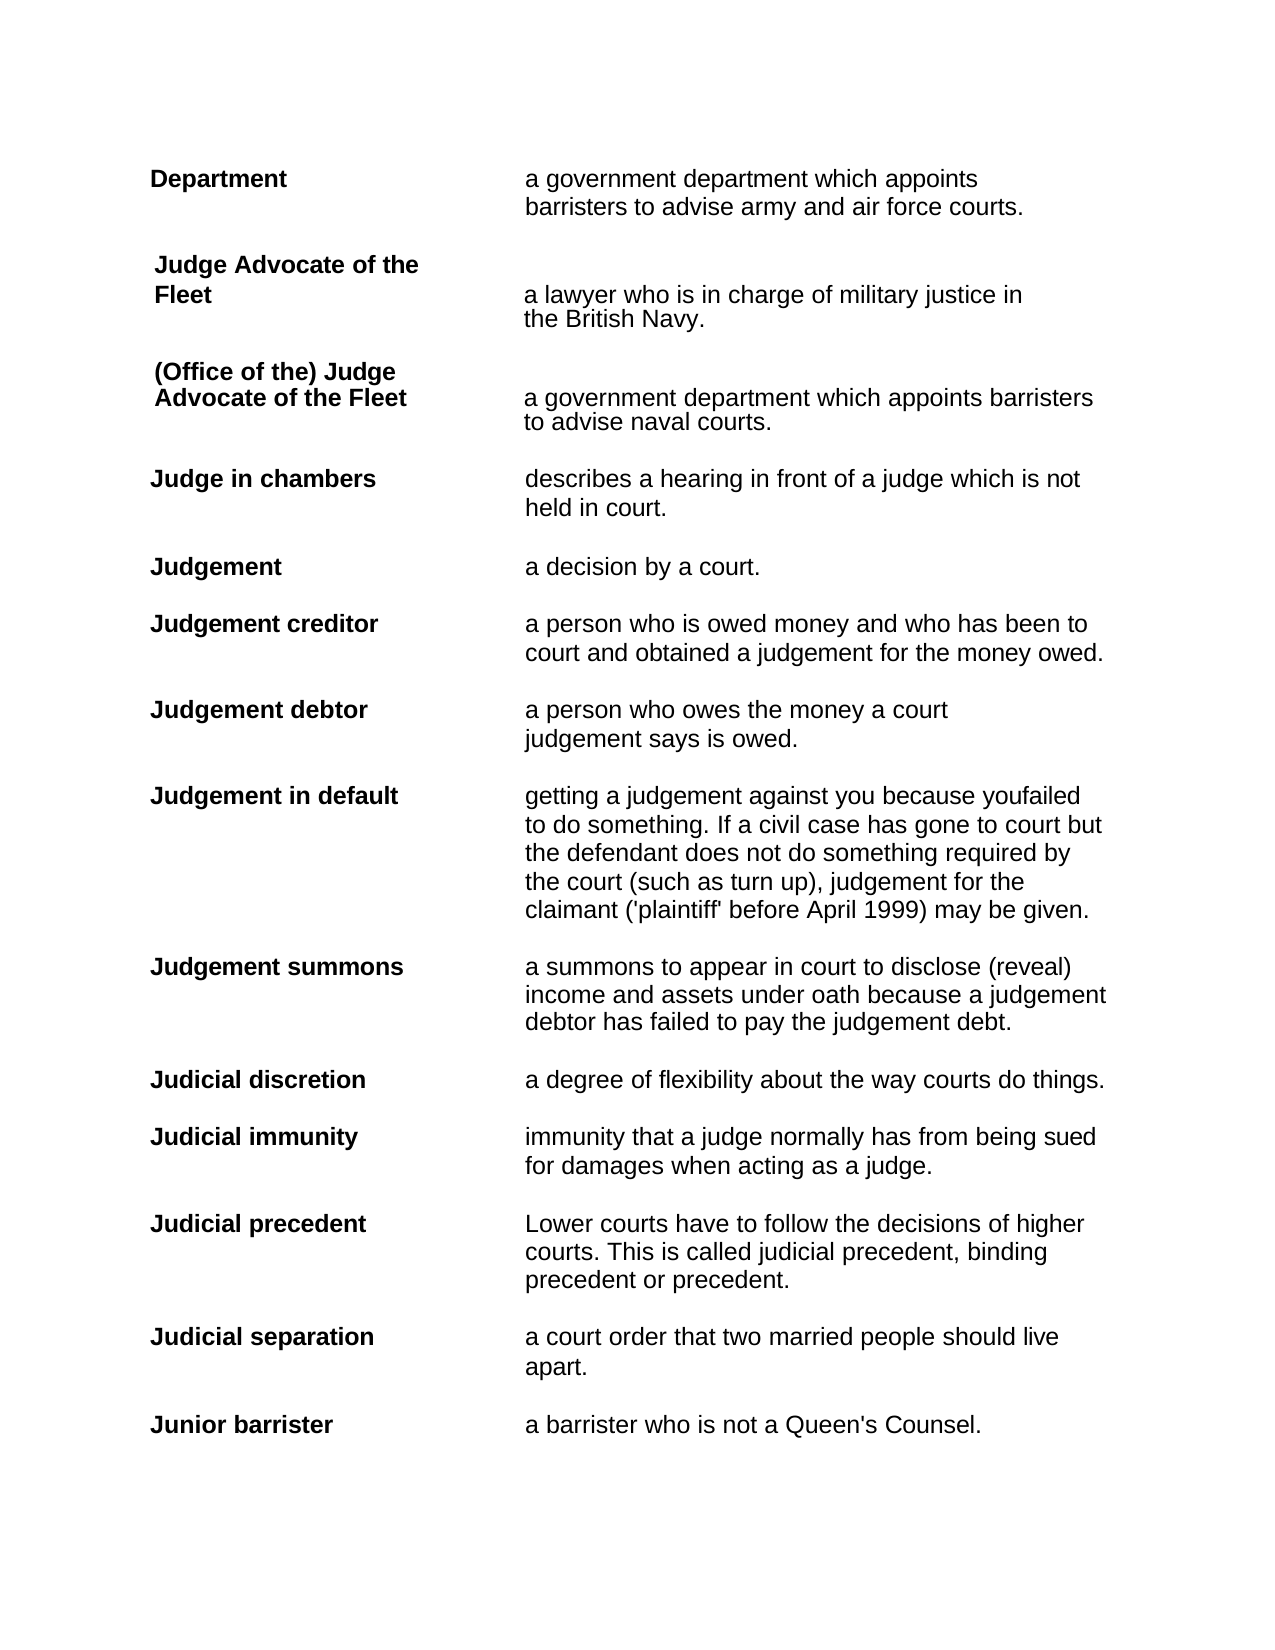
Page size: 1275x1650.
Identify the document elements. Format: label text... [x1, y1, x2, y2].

subtitle Judge Advocate of the [154, 250, 1144, 280]
text courts. This is called judicial precedent, binding precedent or precedent. [525, 1239, 1144, 1293]
text court and obtained a judgement for the money owed. [525, 638, 1144, 667]
text Department a government department which appoints barristers to advise army and air force courts. [150, 164, 1085, 221]
text Judicial immunity immunity that a judge normally has from being sued [150, 1122, 1144, 1152]
text to do something. If a civil case has gone to court but the defendant does not do something required by the court (such as turn up), judgement for the claimant ('plaintiff' before April 1999) may be given. [525, 811, 1103, 923]
text Fleet a lawyer who is in charge of military justice in the British Navy. [154, 283, 1056, 332]
text Judicial discretion a degree of flexibility about the way courts do things. [150, 1065, 1144, 1094]
text apart. [525, 1352, 1144, 1381]
subtitle (Office of the) Judge [154, 358, 1144, 386]
text for damages when acting as a judge. [525, 1152, 1144, 1181]
text Judge in chambers describes a hearing in front of a judge which is not [150, 463, 1144, 493]
text Judgement in default getting a judgement against you because youfailed [150, 781, 1144, 810]
text Judgement creditor a person who is owed money and who has been to [150, 608, 1144, 638]
text Judgement a decision by a court. [150, 552, 1144, 580]
text held in court. [525, 493, 1144, 522]
text Judicial precedent Lower courts have to follow the decisions of higher [150, 1209, 1144, 1238]
text Junior barrister a barrister who is not a Queen's Counsel. [150, 1410, 1144, 1439]
text Advocate of the Fleet a government department which appoints barristers to advise naval courts. [154, 387, 1112, 436]
text Judgement summons a summons to appear in court to disclose (reveal) [150, 952, 1144, 981]
text Judicial separation a court order that two married people should live [150, 1322, 1144, 1352]
text income and assets under oath because a judgement debtor has failed to pay the judgement debt. [525, 981, 1144, 1036]
text Judgement debtor a person who owes the money a court judgement says is owed. [150, 696, 1064, 752]
